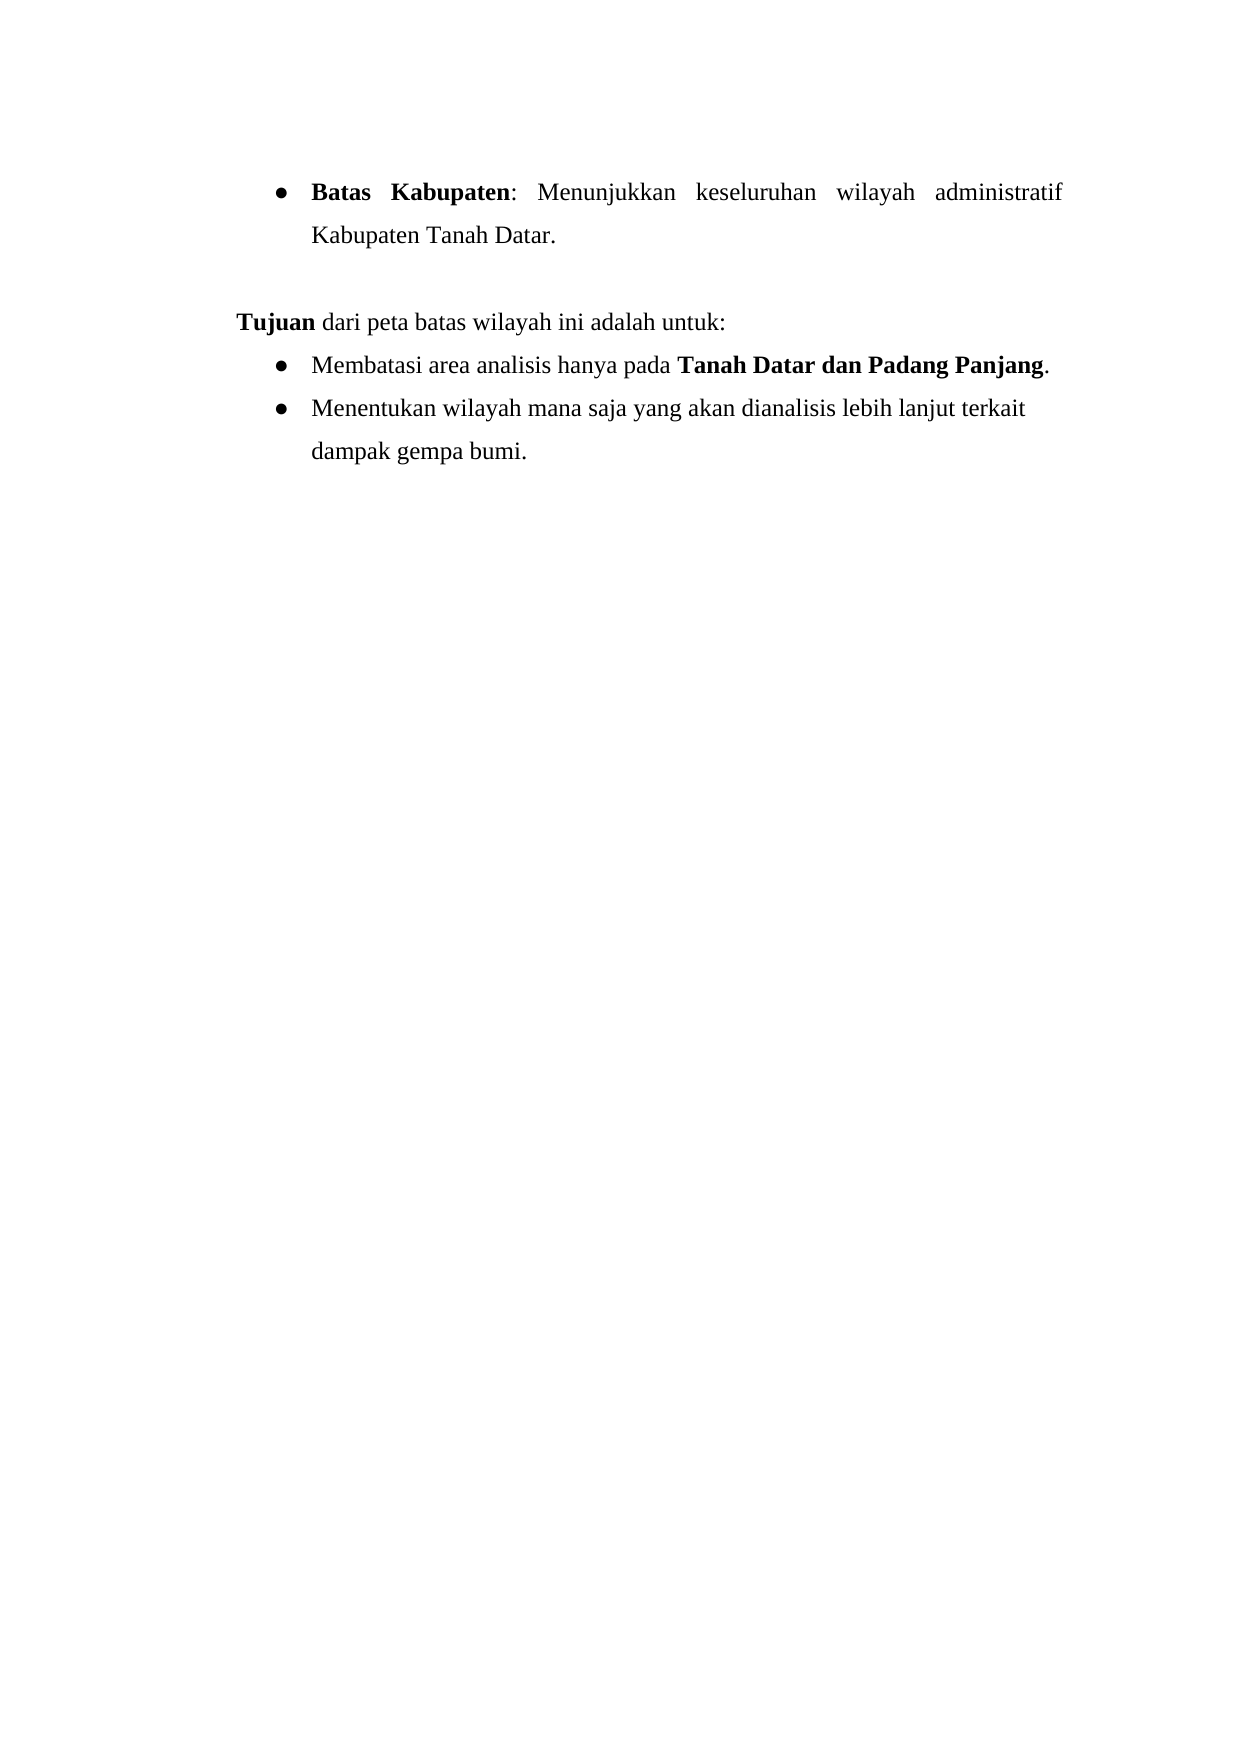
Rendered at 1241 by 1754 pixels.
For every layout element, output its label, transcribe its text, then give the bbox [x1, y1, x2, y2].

list Batas Kabupaten: Menunjukkan keseluruhan wilayah administratif Kabupaten Tanah Datar. [274, 177, 1063, 249]
text Tujuan dari peta batas wilayah ini adalah untuk: [236, 307, 1063, 335]
list Membatasi area analisis hanya pada Tanah Datar dan Padang Panjang. [274, 350, 1063, 378]
list Menentukan wilayah mana saja yang akan dianalisis lebih lanjut terkait dampak gempa bumi. [274, 393, 1063, 504]
